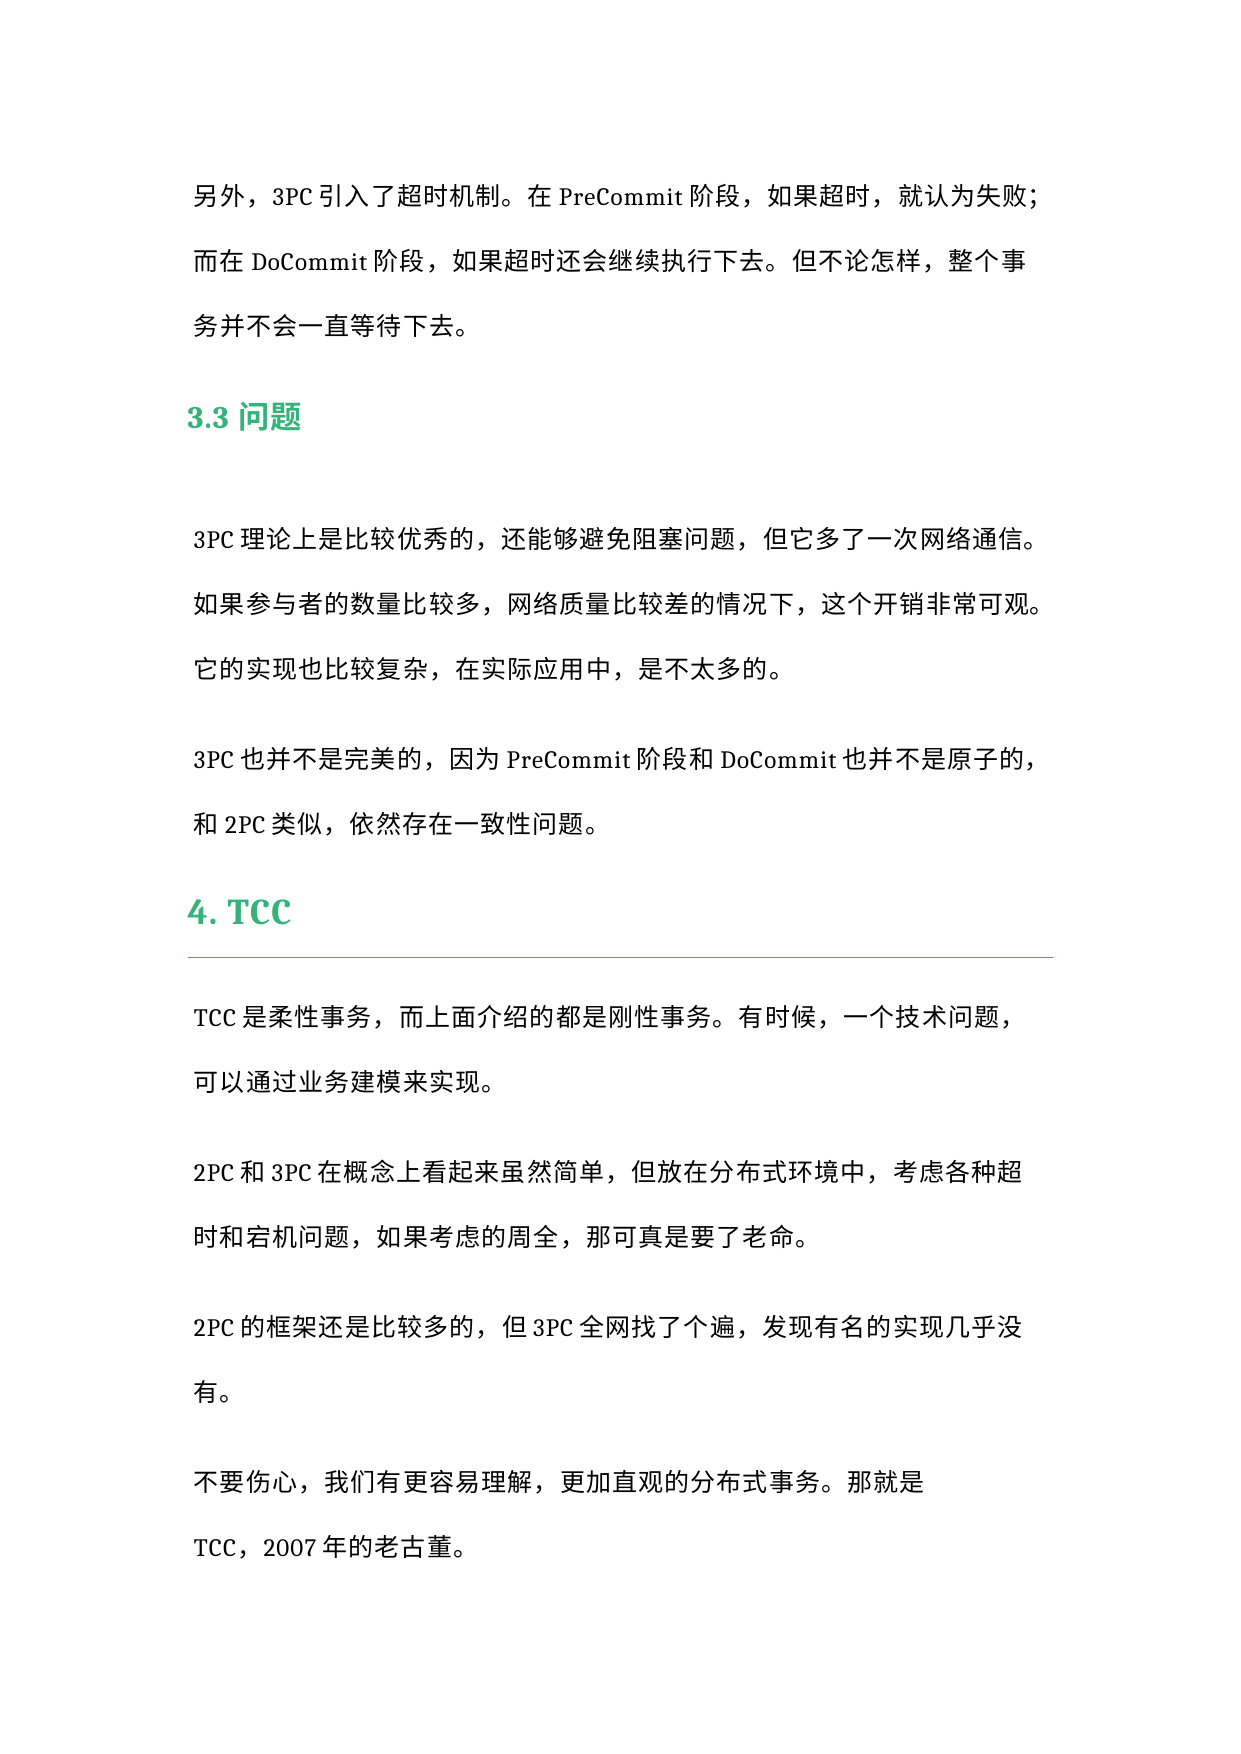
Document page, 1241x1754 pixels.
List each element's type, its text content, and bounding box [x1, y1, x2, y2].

text 2PC和3PC在概念上看起来虽然简单，但放在分布式环境中，考虑各种超时和宕机问题，如果考虑的周全，那可真是要了老命。 [194, 1138, 1046, 1268]
text TCC是柔性事务，而上面介绍的都是刚性事务。有时候，一个技术问题，可以通过业务建模来实现。 [194, 983, 1046, 1113]
subtitle 3.3 问题 [187, 382, 1053, 447]
text 3PC也并不是完美的，因为PreCommit阶段和DoCommit也并不是原子的，和2PC类似，依然存在一致性问题。 [194, 725, 1046, 855]
subtitle 4. TCC [187, 880, 1053, 958]
text 不要伤心，我们有更容易理解，更加直观的分布式事务。那就是TCC，2007年的老古董。 [194, 1448, 1046, 1578]
text 2PC的框架还是比较多的，但3PC全网找了个遍，发现有名的实现几乎没有。 [194, 1293, 1046, 1423]
text 另外，3PC引入了超时机制。在PreCommit阶段，如果超时，就认为失败；而在DoCommit阶段，如果超时还会继续执行下去。但不论怎样，整个事务并不会一直等待下去。 [194, 162, 1046, 357]
text 3PC理论上是比较优秀的，还能够避免阻塞问题，但它多了一次网络通信。如果参与者的数量比较多，网络质量比较差的情况下，这个开销非常可观。它的实现也比较复杂，在实际应用中，是不太多的。 [194, 505, 1046, 700]
